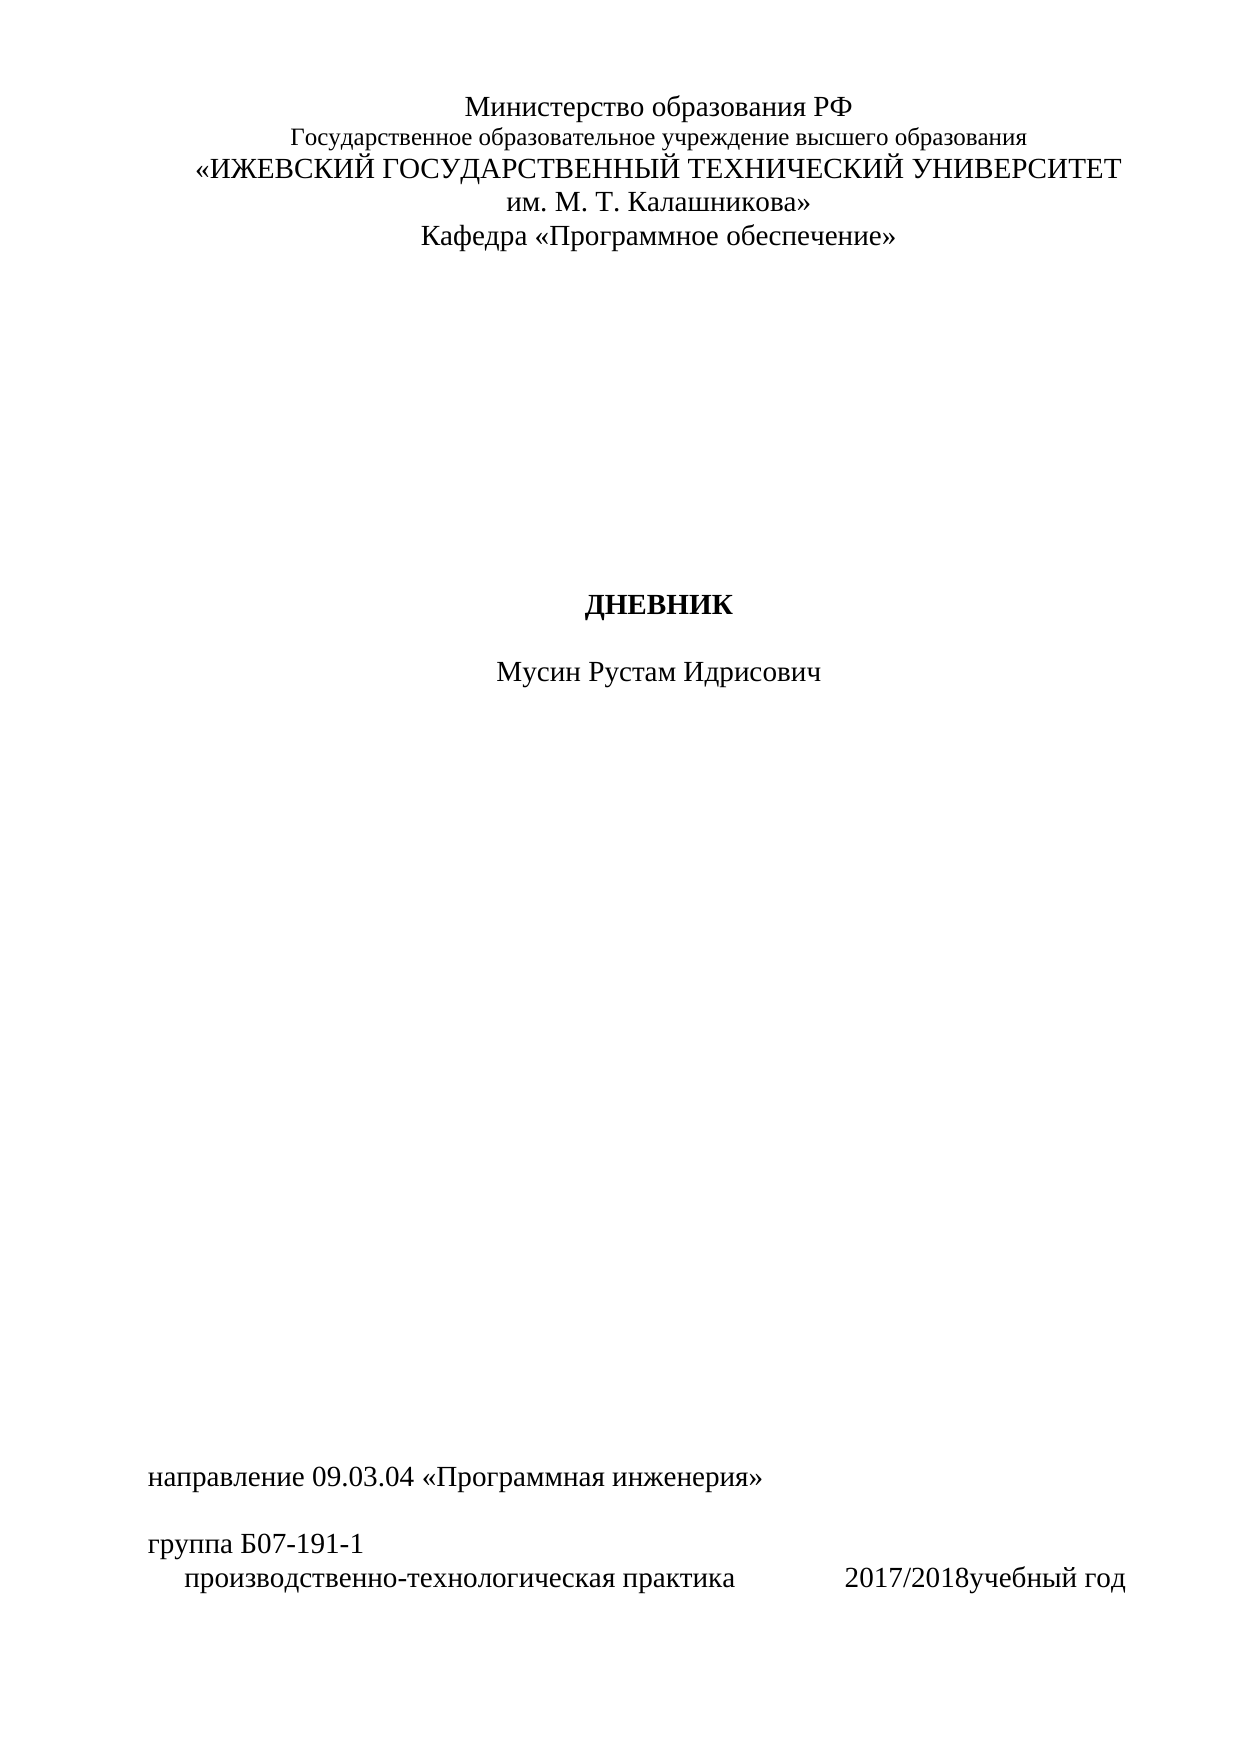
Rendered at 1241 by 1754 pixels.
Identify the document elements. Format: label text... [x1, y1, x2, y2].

text направление 09.03.04 «Программная инженерия» [148, 1459, 1169, 1493]
text Мусин Рустам Идрисович [148, 654, 1169, 688]
text группа Б07-191-1 [148, 1526, 1169, 1560]
text Государственное образовательное учреждение высшего образования [148, 122, 1169, 151]
text Кафедра «Программное обеспечение» [148, 218, 1169, 252]
subtitle ДНЕВНИК [148, 587, 1169, 621]
text «ИЖЕВСКИЙ ГОСУДАРСТВЕННЫЙ ТЕХНИЧЕСКИЙ УНИВЕРСИТЕТ [148, 151, 1169, 184]
text им. М. Т. Калашникова» [148, 184, 1169, 218]
text производственно-технологическая практика 2017/2018учебный год [148, 1560, 1169, 1593]
text Министерство образования РФ [148, 89, 1169, 122]
